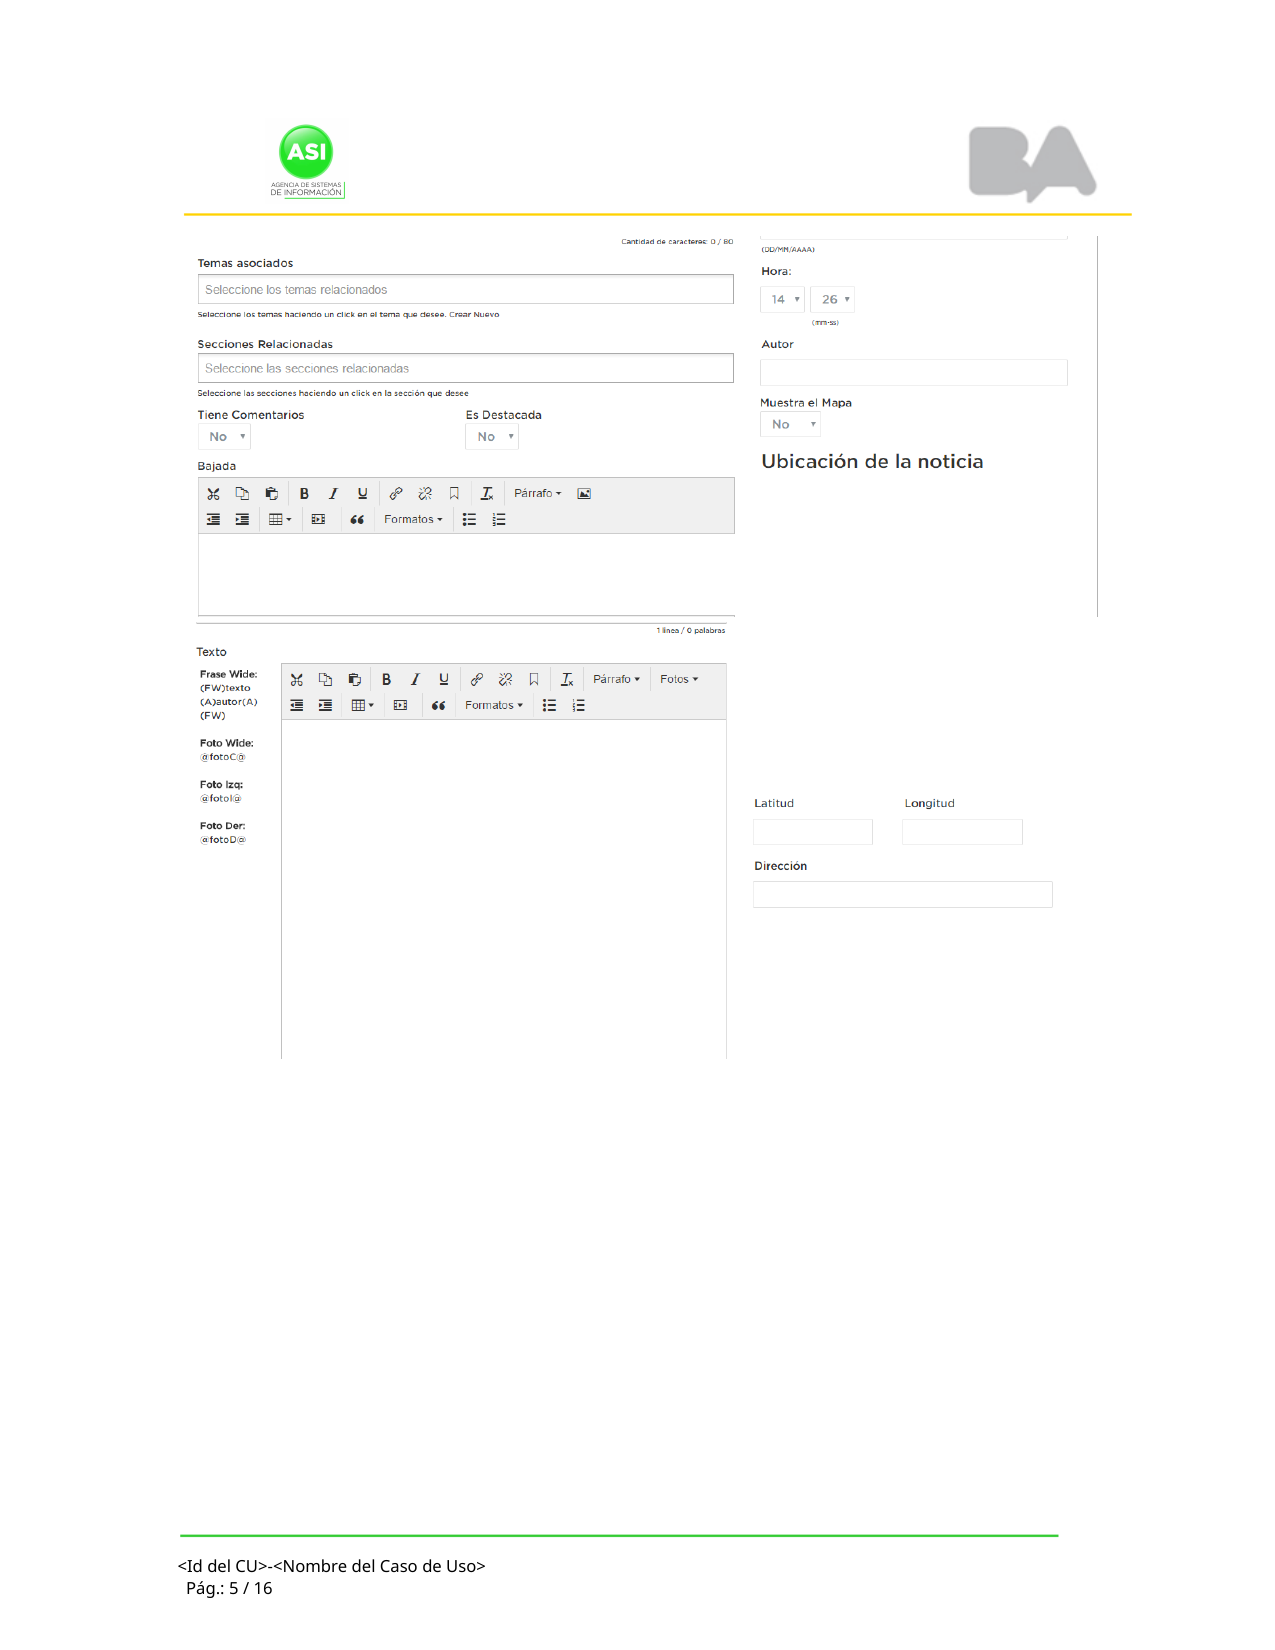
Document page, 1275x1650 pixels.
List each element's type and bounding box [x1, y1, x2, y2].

picture [177, 1530, 1064, 1543]
picture [177, 622, 1083, 1059]
picture [177, 118, 1139, 224]
picture [177, 236, 1098, 617]
